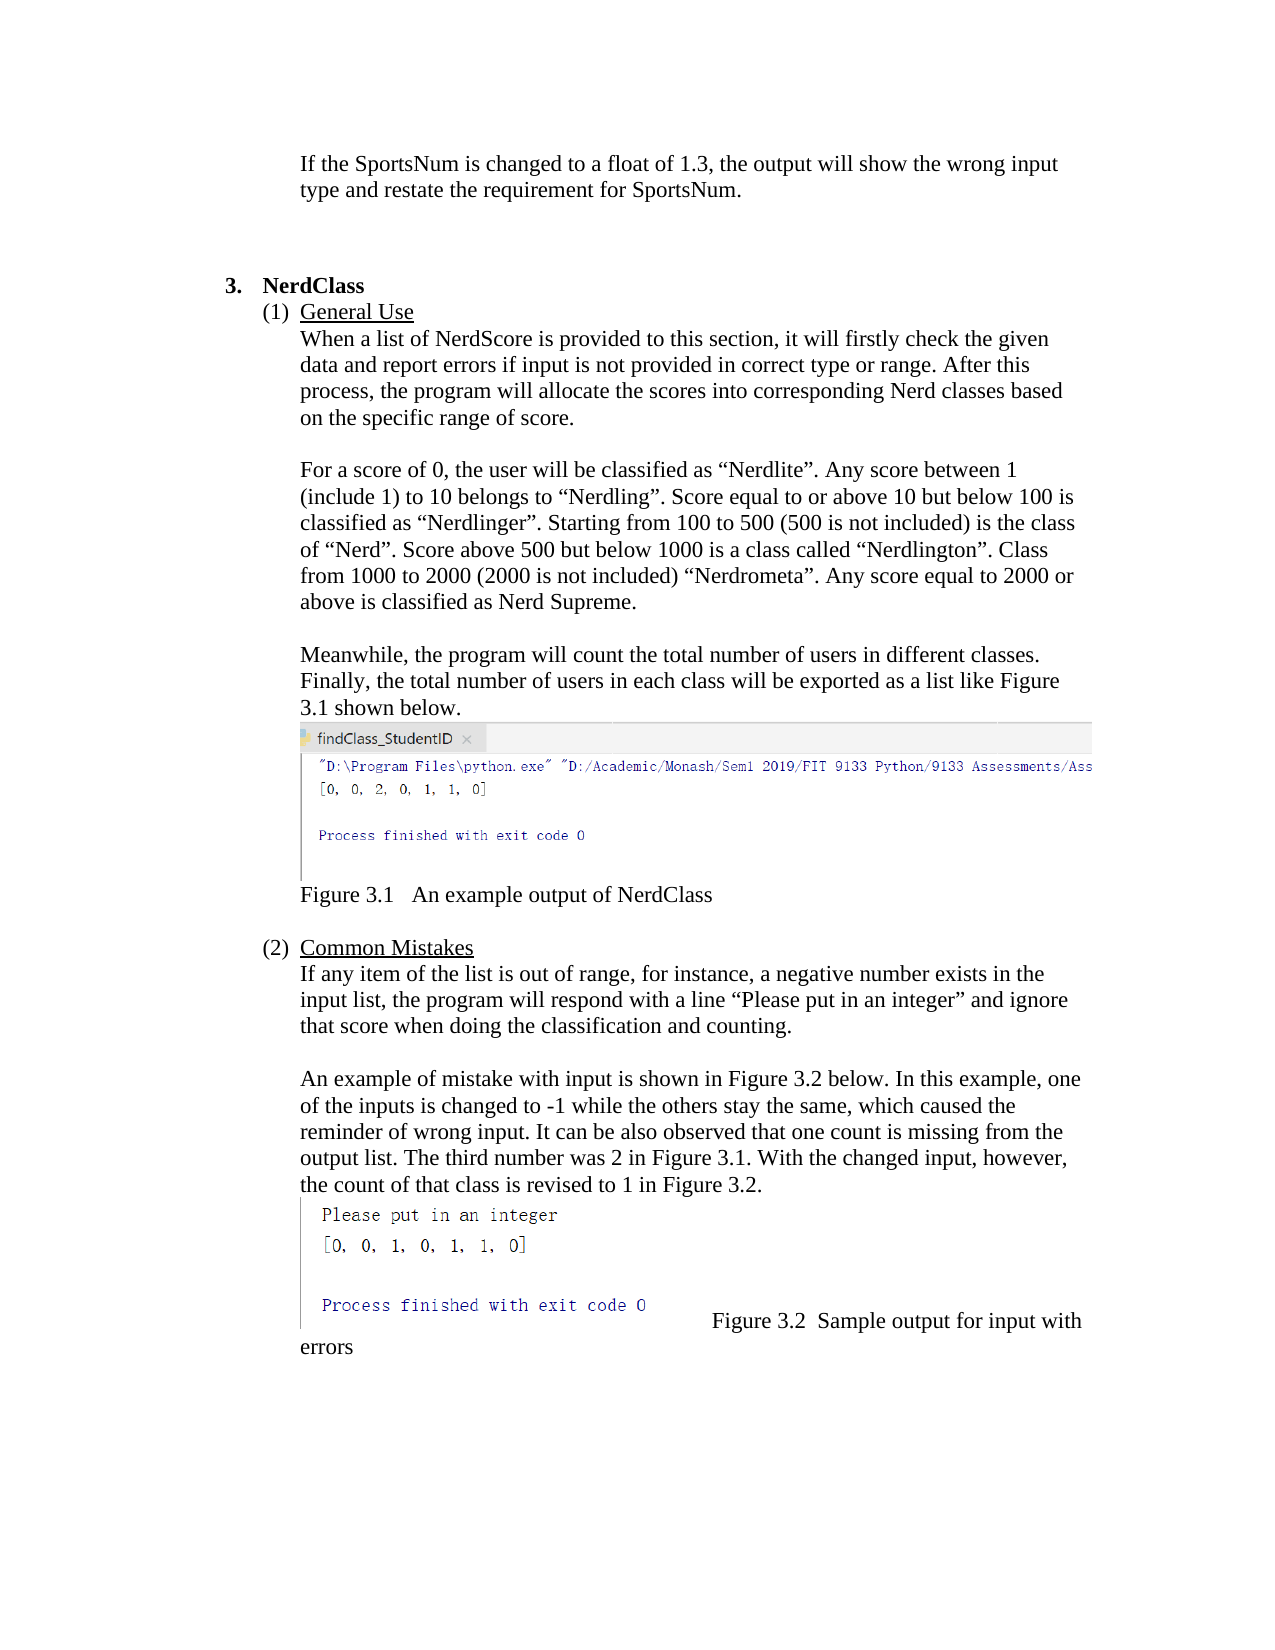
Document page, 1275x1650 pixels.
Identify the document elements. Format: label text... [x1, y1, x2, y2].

text If the SportsNum is changed to a float of 1.3, the output will show the wrong input type and restate the requirement for SportsNum. [300, 150, 1087, 203]
list Figure 3.2 Sample output for input with errors [300, 1197, 1087, 1360]
list For a score of 0, the user will be classified as “Nerdlite”. Any score between 1 (include 1) to 10 belongs to “Nerdling”. Score equal to or above 10 but below 100 is classified as “Nerdlinger”. Starting from 100 to 500 (500 is not included) is the class of “Nerd”. Score above 500 but below 1000 is a class called “Nerdlington”. Class from 1000 to 2000 (2000 is not included) “Nerdrometa”. Any score equal to 2000 or above is classified as Nerd Supreme. [300, 457, 1087, 615]
list If any item of the list is out of range, for instance, a negative number exists in the input list, the program will respond with a line “Please put in an integer” and ignore that score when doing the classification and counting. [300, 960, 1087, 1039]
list When a list of NerdScore is provided to this section, it will firstly check the given data and report errors if input is not provided in correct type or range. After this process, the program will allocate the scores into corresponding Nerd classes based on the specific range of score. [300, 325, 1087, 430]
list NerdClass [225, 272, 1087, 298]
list Meanwhile, the program will count the total number of users in different classes. Finally, the total number of users in each class will be exported as a list like Figure 3.1 shown below. [300, 641, 1087, 720]
list An example of mistake with input is shown in Figure 3.2 below. In this example, one of the inputs is changed to -1 while the others stay the same, which caused the reminder of wrong input. It can be also observed that one count is missing from the output list. The third number was 2 in Figure 3.1. With the changed input, however, the count of that class is revised to 1 in Figure 3.2. [300, 1065, 1087, 1197]
list Common Mistakes [262, 933, 1087, 960]
list General Use [262, 298, 1087, 325]
list Figure 3.1 An example output of NerdClass [300, 881, 1087, 907]
